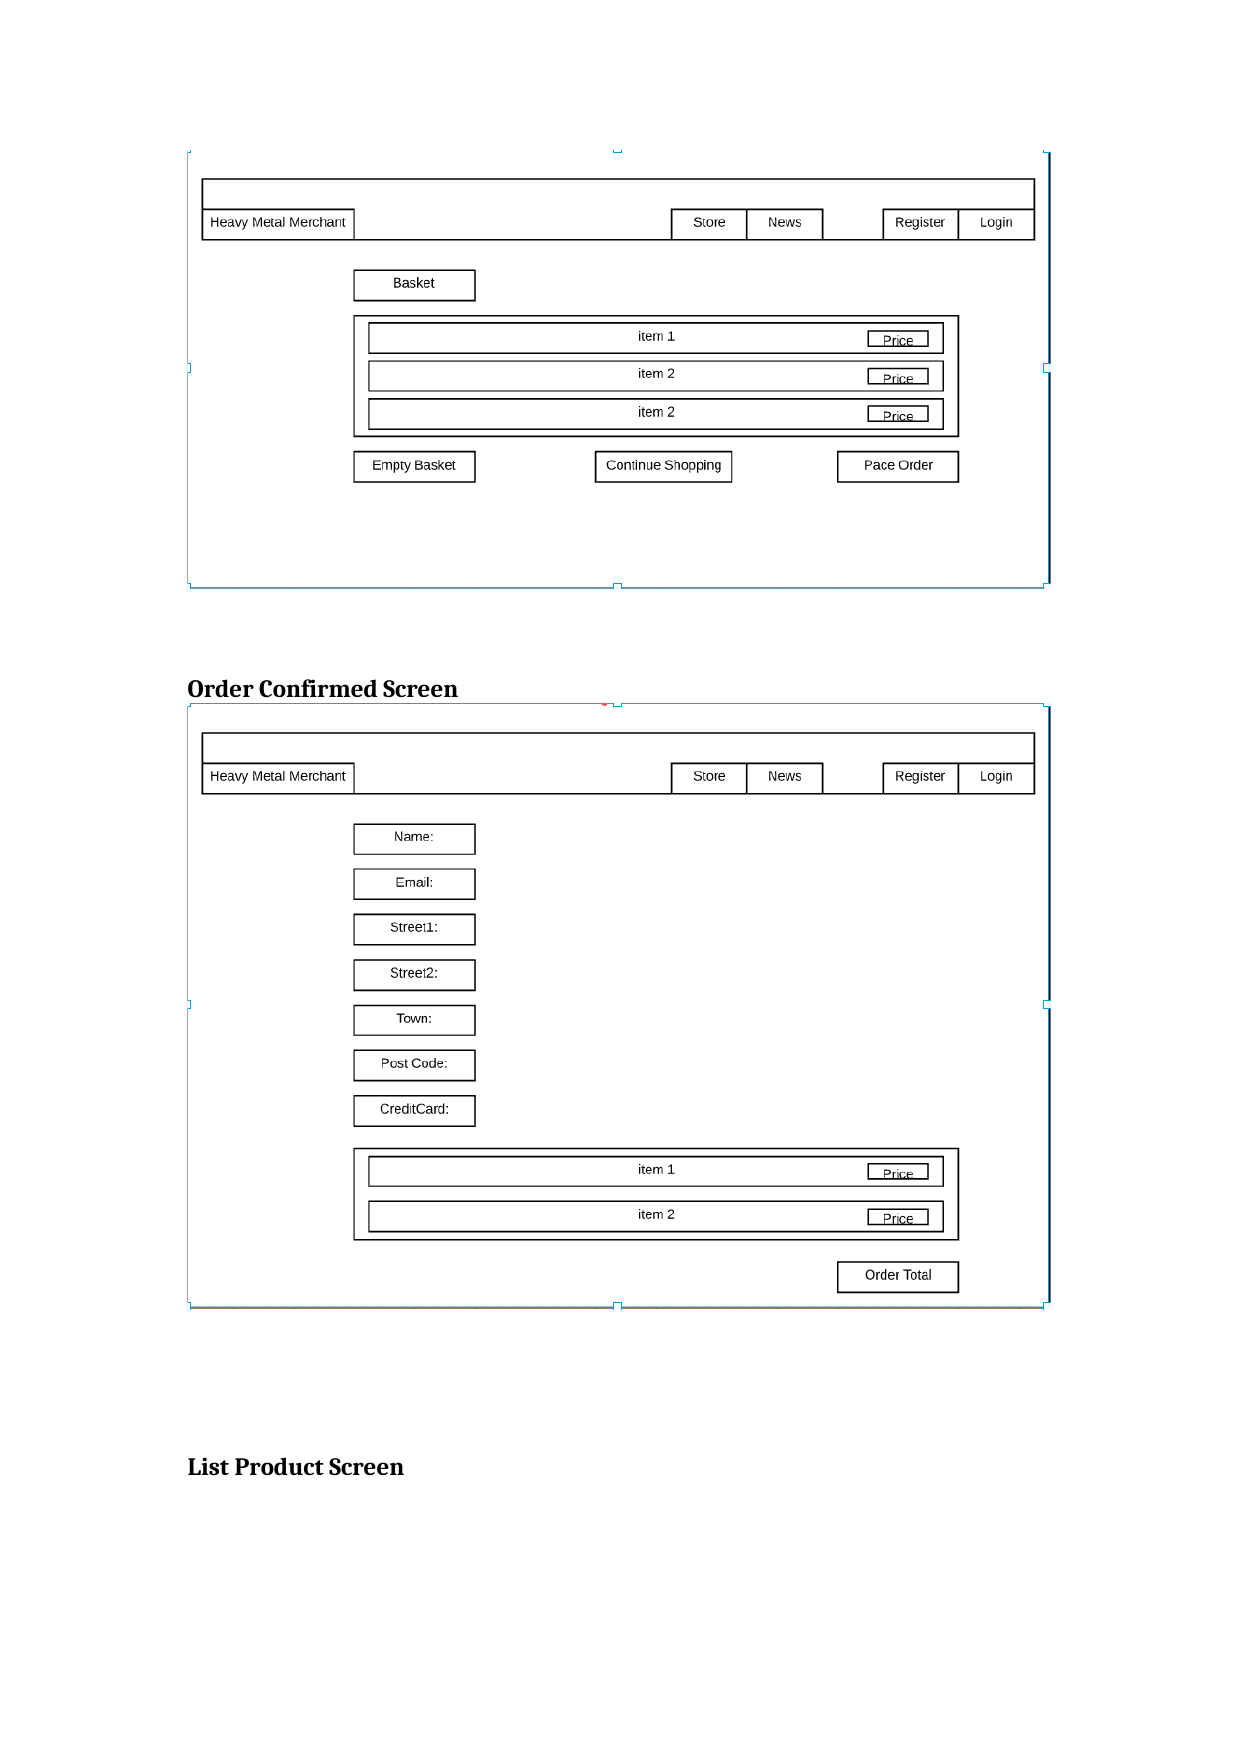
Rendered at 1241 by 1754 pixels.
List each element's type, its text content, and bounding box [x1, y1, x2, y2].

picture [1045, 1304, 1052, 1310]
text List Product Screen [187, 1453, 1053, 1482]
text Order Confirmed Screen [187, 675, 1053, 704]
picture [187, 703, 1047, 1306]
picture [1045, 365, 1052, 371]
picture [187, 150, 1047, 589]
